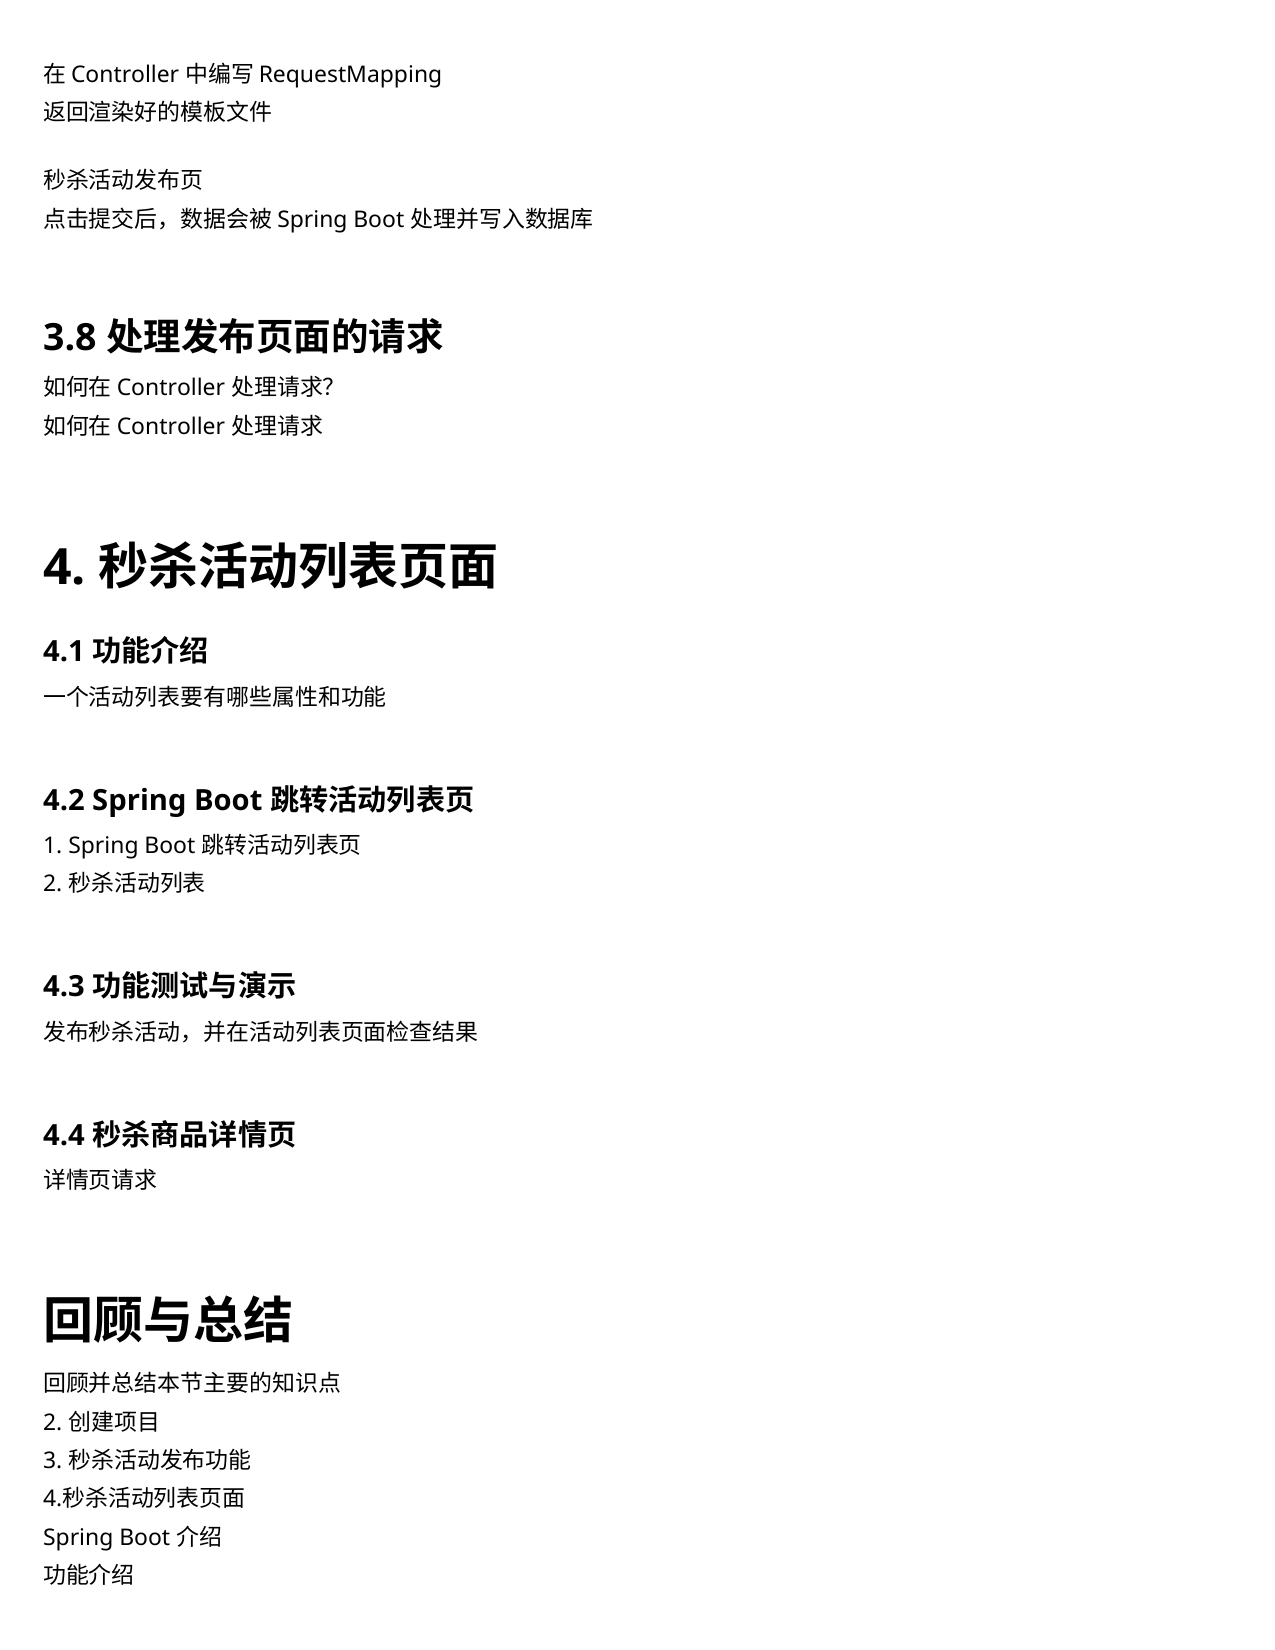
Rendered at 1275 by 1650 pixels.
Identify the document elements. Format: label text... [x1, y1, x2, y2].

subtitle 4. 秒杀活动列表页面 [43, 526, 1275, 599]
text 3. 秒杀活动发布功能 [43, 1442, 1275, 1475]
text 详情页请求 [43, 1162, 1275, 1195]
subtitle 4.3 功能测试与演示 [43, 963, 1275, 1005]
text 回顾并总结本节主要的知识点 [43, 1365, 1275, 1398]
text 4.秒杀活动列表页面 [43, 1480, 1275, 1513]
subtitle 3.8 处理发布页面的请求 [43, 306, 1275, 361]
text 2. 创建项目 [43, 1403, 1275, 1437]
text Spring Boot 介绍 [43, 1518, 1275, 1552]
text 返回渲染好的模板文件 [43, 94, 1275, 127]
text 秒杀活动发布页 [43, 162, 1275, 196]
text 如何在 Controller 处理请求？ [43, 369, 1275, 403]
text 2. 秒杀活动列表 [43, 865, 1275, 899]
text 一个活动列表要有哪些属性和功能 [43, 679, 1275, 712]
text 如何在 Controller 处理请求 [43, 408, 1275, 441]
text 发布秒杀活动，并在活动列表页面检查结果 [43, 1014, 1275, 1047]
subtitle 4.1 功能介绍 [43, 628, 1275, 670]
subtitle 4.2 Spring Boot 跳转活动列表页 [43, 776, 1275, 819]
subtitle 4.4 秒杀商品详情页 [43, 1111, 1275, 1154]
subtitle 回顾与总结 [43, 1280, 1275, 1353]
text 在 Controller 中编写RequestMapping [43, 56, 1275, 89]
text 1. Spring Boot 跳转活动列表页 [43, 827, 1275, 860]
text 点击提交后，数据会被 Spring Boot 处理并写入数据库 [43, 200, 1275, 234]
text 功能介绍 [43, 1557, 1275, 1590]
